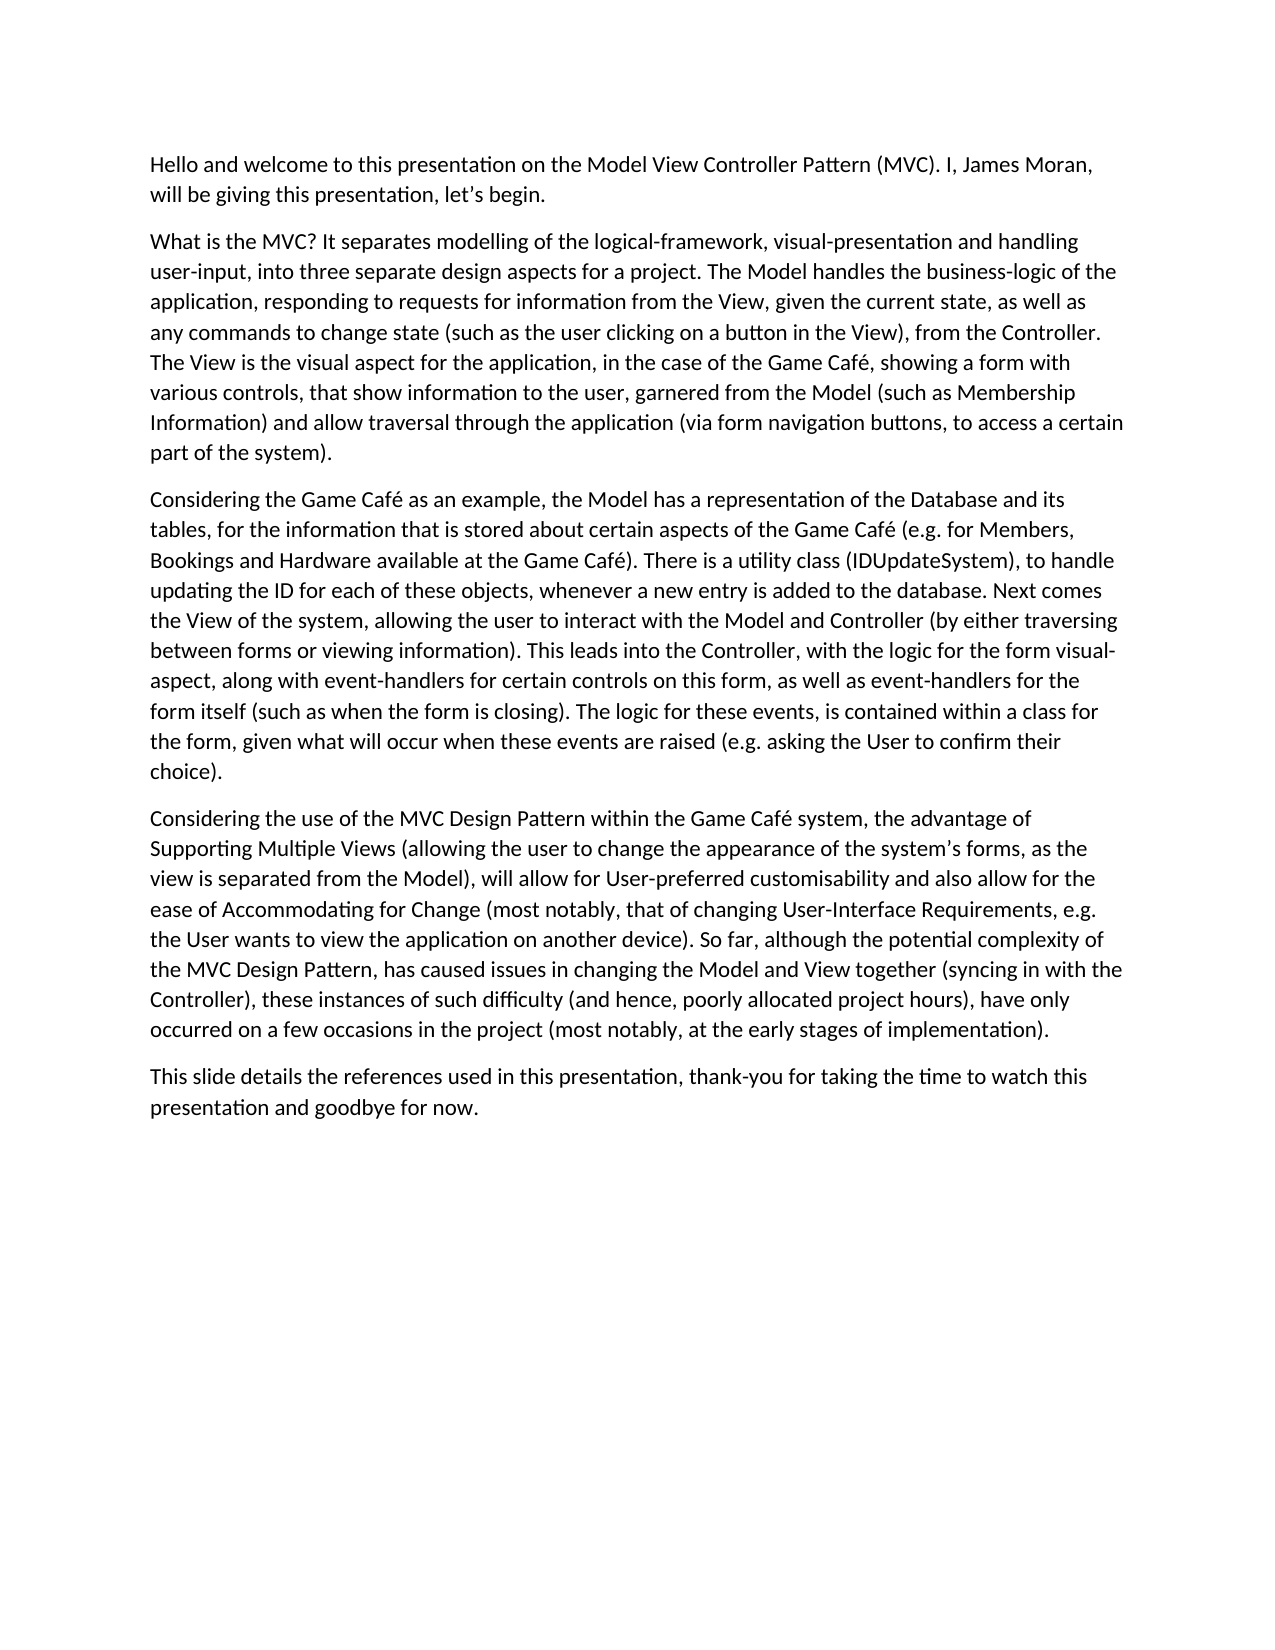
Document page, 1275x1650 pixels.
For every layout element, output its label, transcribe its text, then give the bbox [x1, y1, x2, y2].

text Hello and welcome to this presentation on the Model View Controller Pattern (MVC). I, James Moran, will be giving this presentation, let’s begin. [150, 150, 1125, 208]
text Considering the use of the MVC Design Pattern within the Game Café system, the advantage of Supporting Multiple Views (allowing the user to change the appearance of the system’s forms, as the view is separated from the Model), will allow for User-preferred customisability and also allow for the ease of Accommodating for Change (most notably, that of changing User-Interface Requirements, e.g. the User wants to view the application on another device). So far, although the potential complexity of the MVC Design Pattern, has caused issues in changing the Model and View together (syncing in with the Controller), these instances of such difficulty (and hence, poorly allocated project hours), have only occurred on a few occasions in the project (most notably, at the early stages of implementation). [150, 804, 1125, 1044]
text Considering the Game Café as an example, the Model has a representation of the Database and its tables, for the information that is stored about certain aspects of the Game Café (e.g. for Members, Bookings and Hardware available at the Game Café). There is a utility class (IDUpdateSystem), to handle updating the ID for each of these objects, whenever a new entry is added to the database. Next comes the View of the system, allowing the user to interact with the Model and Controller (by either traversing between forms or viewing information). This leads into the Controller, with the logic for the form visual-aspect, along with event-handlers for certain controls on this form, as well as event-handlers for the form itself (such as when the form is closing). The logic for these events, is contained within a class for the form, given what will occur when these events are raised (e.g. asking the User to confirm their choice). [150, 485, 1125, 785]
text What is the MVC? It separates modelling of the logical-framework, visual-presentation and handling user-input, into three separate design aspects for a project. The Model handles the business-logic of the application, responding to requests for information from the View, given the current state, as well as any commands to change state (such as the user clicking on a button in the View), from the Controller. The View is the visual aspect for the application, in the case of the Game Café, showing a form with various controls, that show information to the user, garnered from the Model (such as Membership Information) and allow traversal through the application (via form navigation buttons, to access a certain part of the system). [150, 227, 1125, 467]
text This slide details the references used in this presentation, thank-you for taking the time to watch this presentation and goodbye for now. [150, 1062, 1125, 1121]
